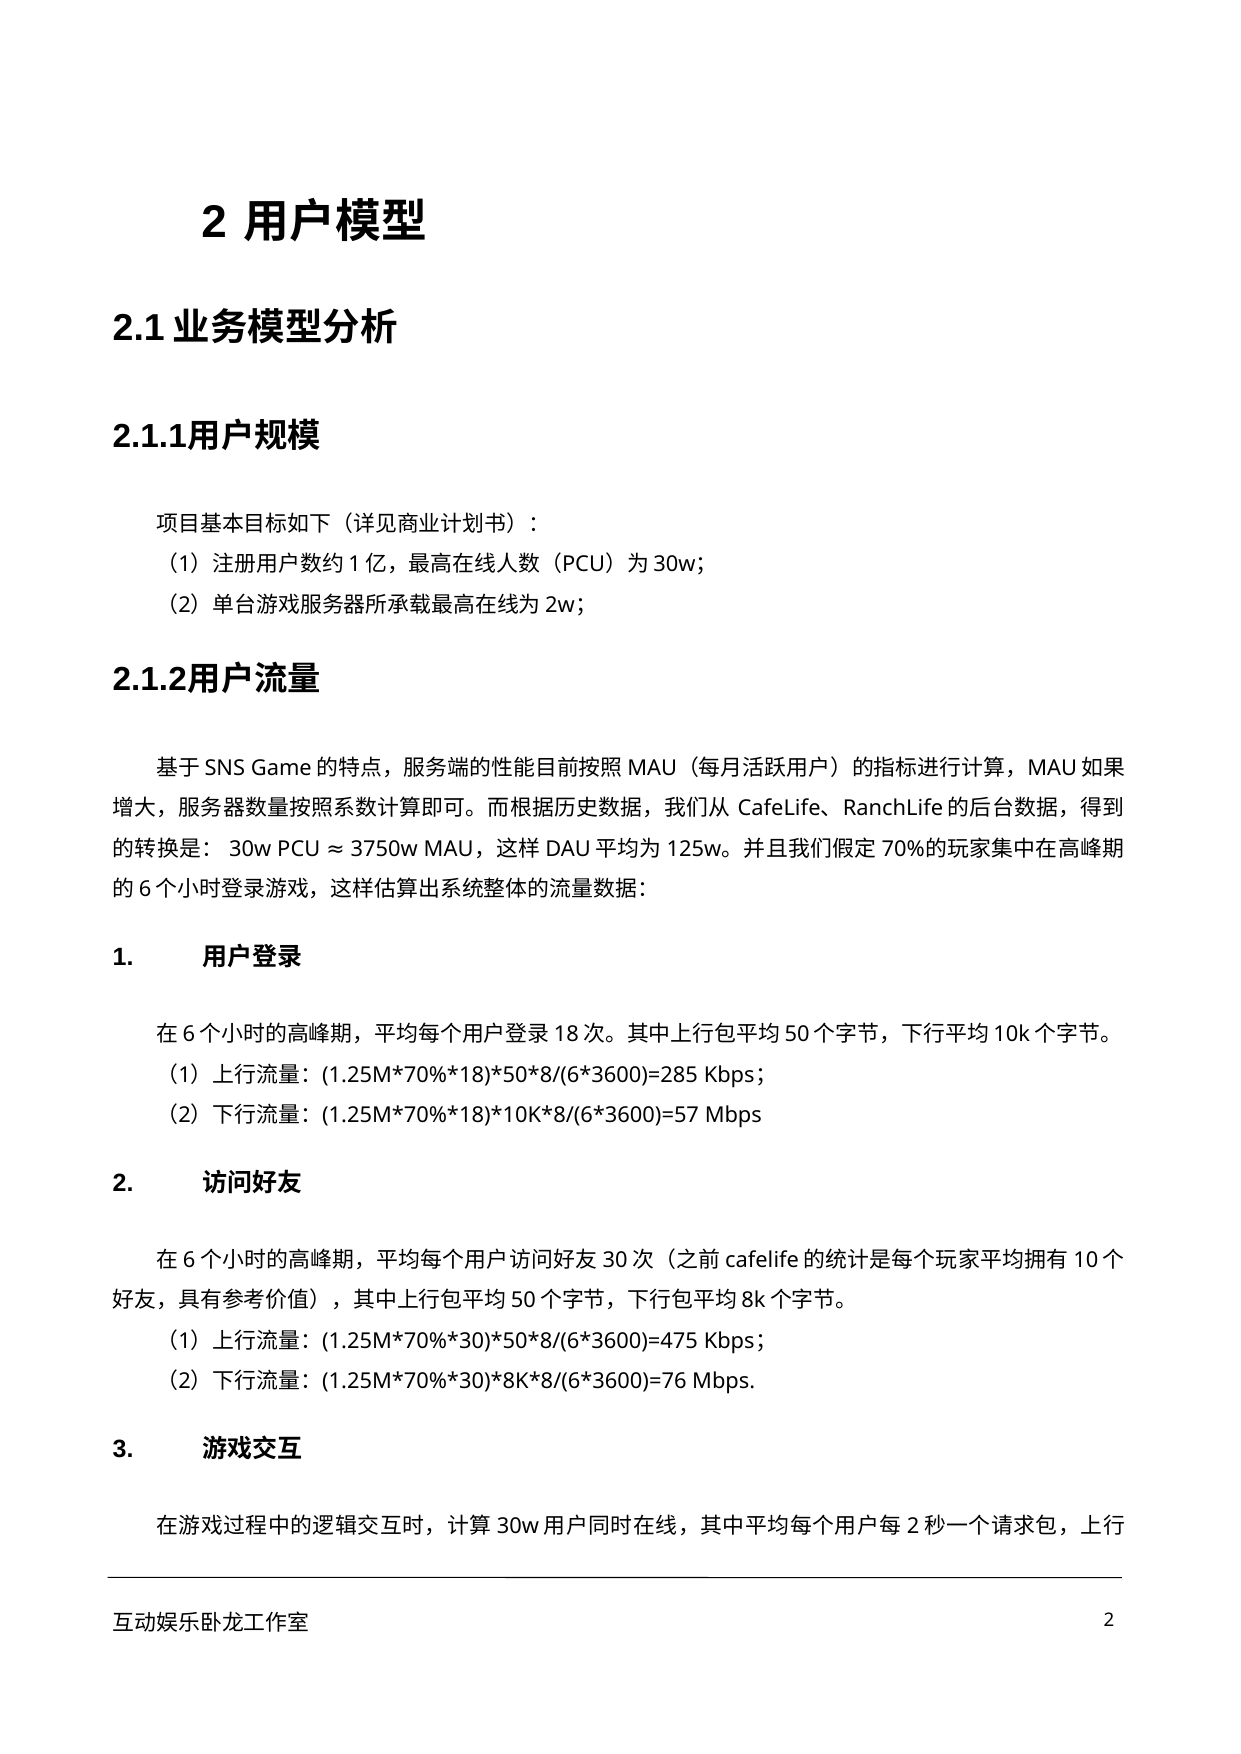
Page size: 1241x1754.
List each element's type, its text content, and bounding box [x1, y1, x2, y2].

text 在6个小时的高峰期，平均每个用户访问好友30次（之前cafelife的统计是每个玩家平均拥有10个好友，具有参考价值），其中上行包平均50个字节，下行包平均8k个字节。 [112, 1241, 1125, 1314]
subtitle 游戏交互 [112, 1428, 1125, 1464]
text （2）单台游戏服务器所承载最高在线为2w； [112, 586, 1125, 619]
subtitle 用户登录 [112, 936, 1125, 973]
text 在6个小时的高峰期，平均每个用户登录18次。其中上行包平均50个字节，下行平均10k个字节。 [112, 1016, 1125, 1048]
text （2）下行流量：(1.25M*70%*30)*8K*8/(6*3600)=76 Mbps. [112, 1363, 1125, 1395]
text 项目基本目标如下（详见商业计划书）： [112, 506, 1125, 538]
subtitle 业务模型分析 [112, 291, 1125, 356]
subtitle 用户规模 [112, 408, 1125, 457]
text 基于SNS Game的特点，服务端的性能目前按照MAU（每月活跃用户）的指标进行计算，MAU如果增大，服务器数量按照系数计算即可。而根据历史数据，我们从CafeLife、RanchLife的后台数据，得到的转换是： 30w PCU ≈ 3750w MAU，这样DAU平均为125w。并且我们假定70%的玩家集中在高峰期的6个小时登录游戏，这样估算出系统整体的流量数据： [112, 749, 1125, 903]
text （1）注册用户数约1亿，最高在线人数（PCU）为30w； [112, 546, 1125, 578]
subtitle 访问好友 [112, 1162, 1125, 1198]
text （2）下行流量：(1.25M*70%*18)*10K*8/(6*3600)=57 Mbps [112, 1097, 1125, 1129]
text （1）上行流量：(1.25M*70%*30)*50*8/(6*3600)=475 Kbps； [112, 1322, 1125, 1355]
text （1）上行流量：(1.25M*70%*18)*50*8/(6*3600)=285 Kbps； [112, 1056, 1125, 1089]
subtitle 用户流量 [112, 652, 1125, 700]
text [112, 1508, 1125, 1540]
subtitle 用户模型 [157, 169, 1100, 266]
